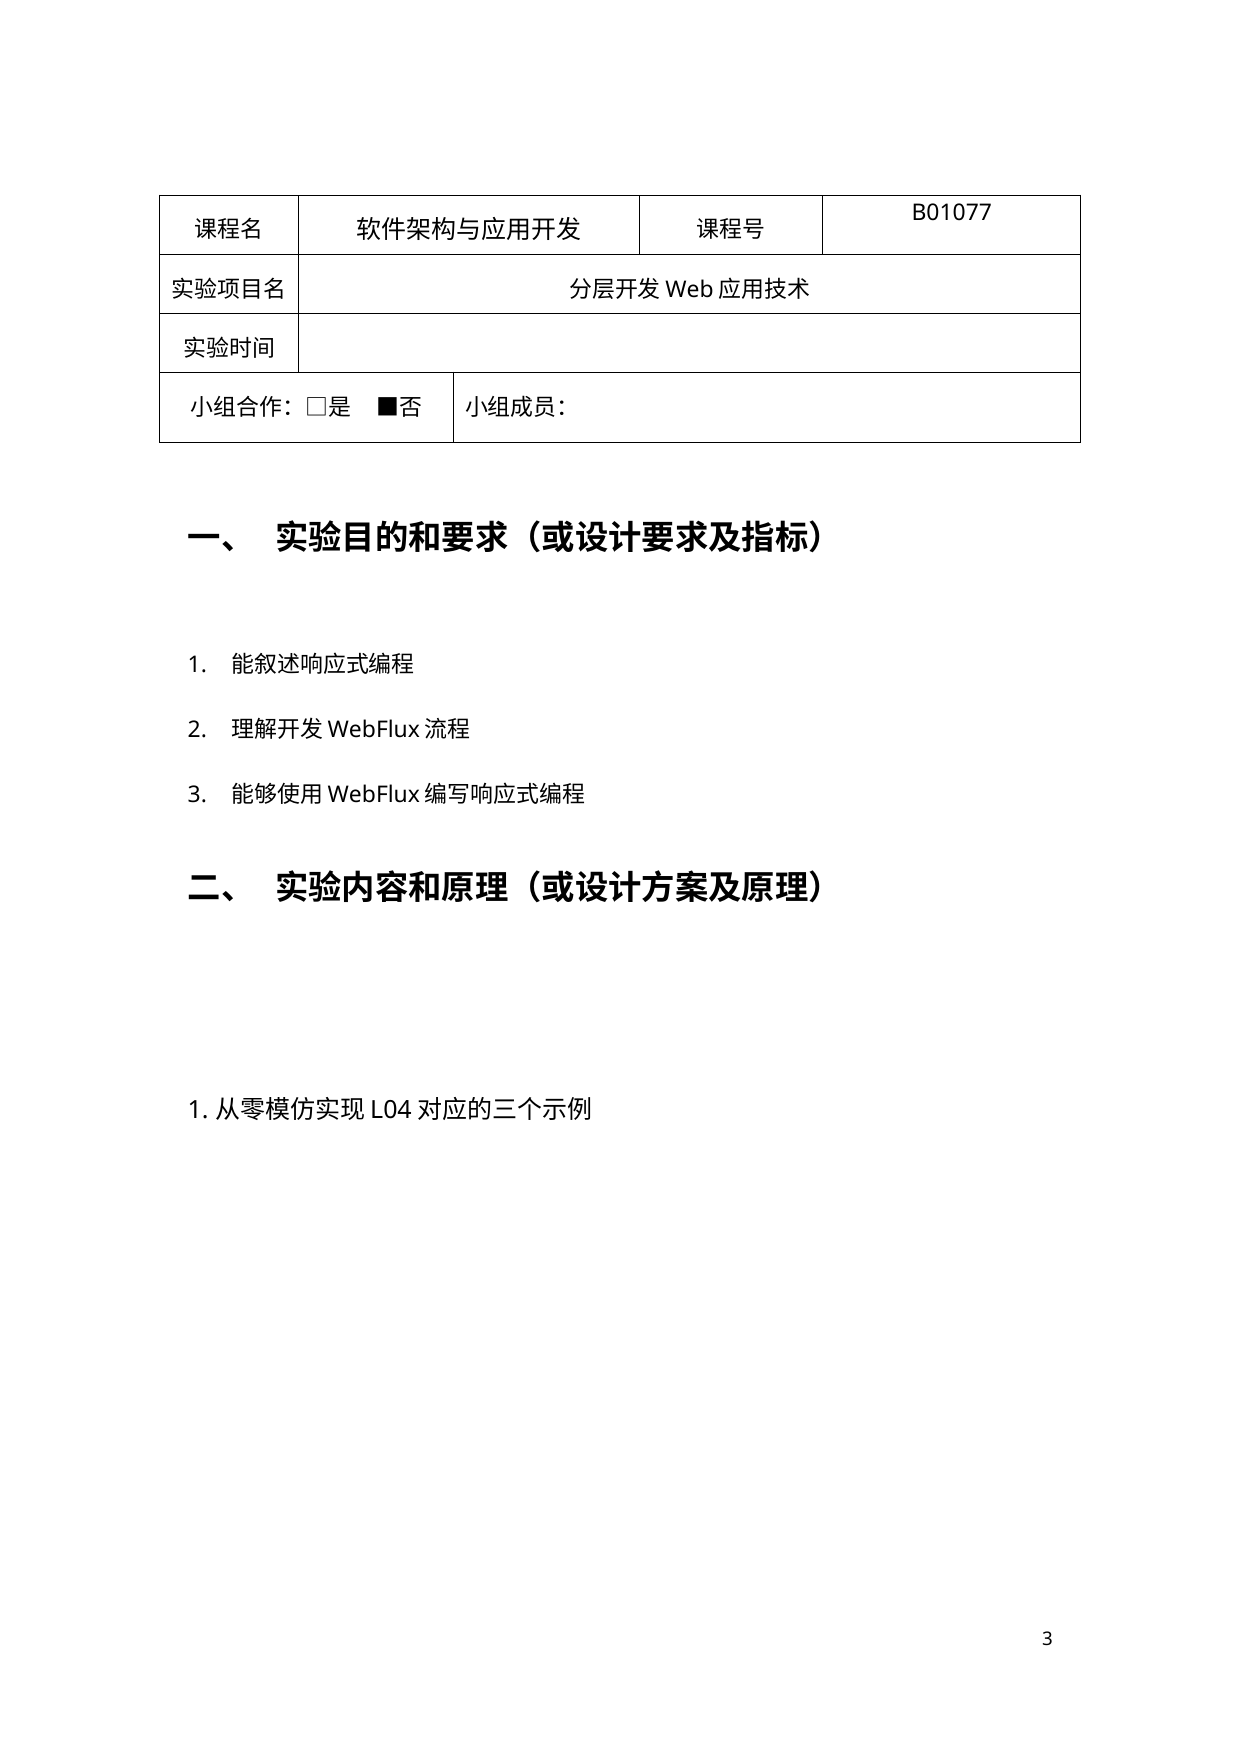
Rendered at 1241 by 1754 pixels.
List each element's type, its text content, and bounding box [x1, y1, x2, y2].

subtitle 实验目的和要求（或设计要求及指标） [187, 503, 1053, 568]
table_cell [299, 314, 1080, 372]
text 1. 从零模仿实现L04对应的三个示例 [187, 1076, 1053, 1141]
table_header B01077 [823, 196, 1080, 253]
table_header 课程名 [160, 196, 298, 253]
table_header 软件架构与应用开发 [299, 196, 639, 253]
text 3. 能够使用WebFlux编写响应式编程 [187, 760, 1053, 825]
table_cell 小组合作：□是 ■否 [160, 373, 453, 442]
text 2. 理解开发WebFlux流程 [187, 695, 1053, 760]
table_header 课程号 [640, 196, 822, 253]
table_cell 分层开发Web应用技术 [299, 255, 1080, 313]
table_cell 实验时间 [160, 314, 298, 372]
table_cell 实验项目名称 [160, 255, 298, 313]
table_cell 小组成员： [454, 373, 1080, 442]
text 1. 能叙述响应式编程 [187, 630, 1053, 695]
subtitle 实验内容和原理（或设计方案及原理） [187, 852, 1053, 917]
